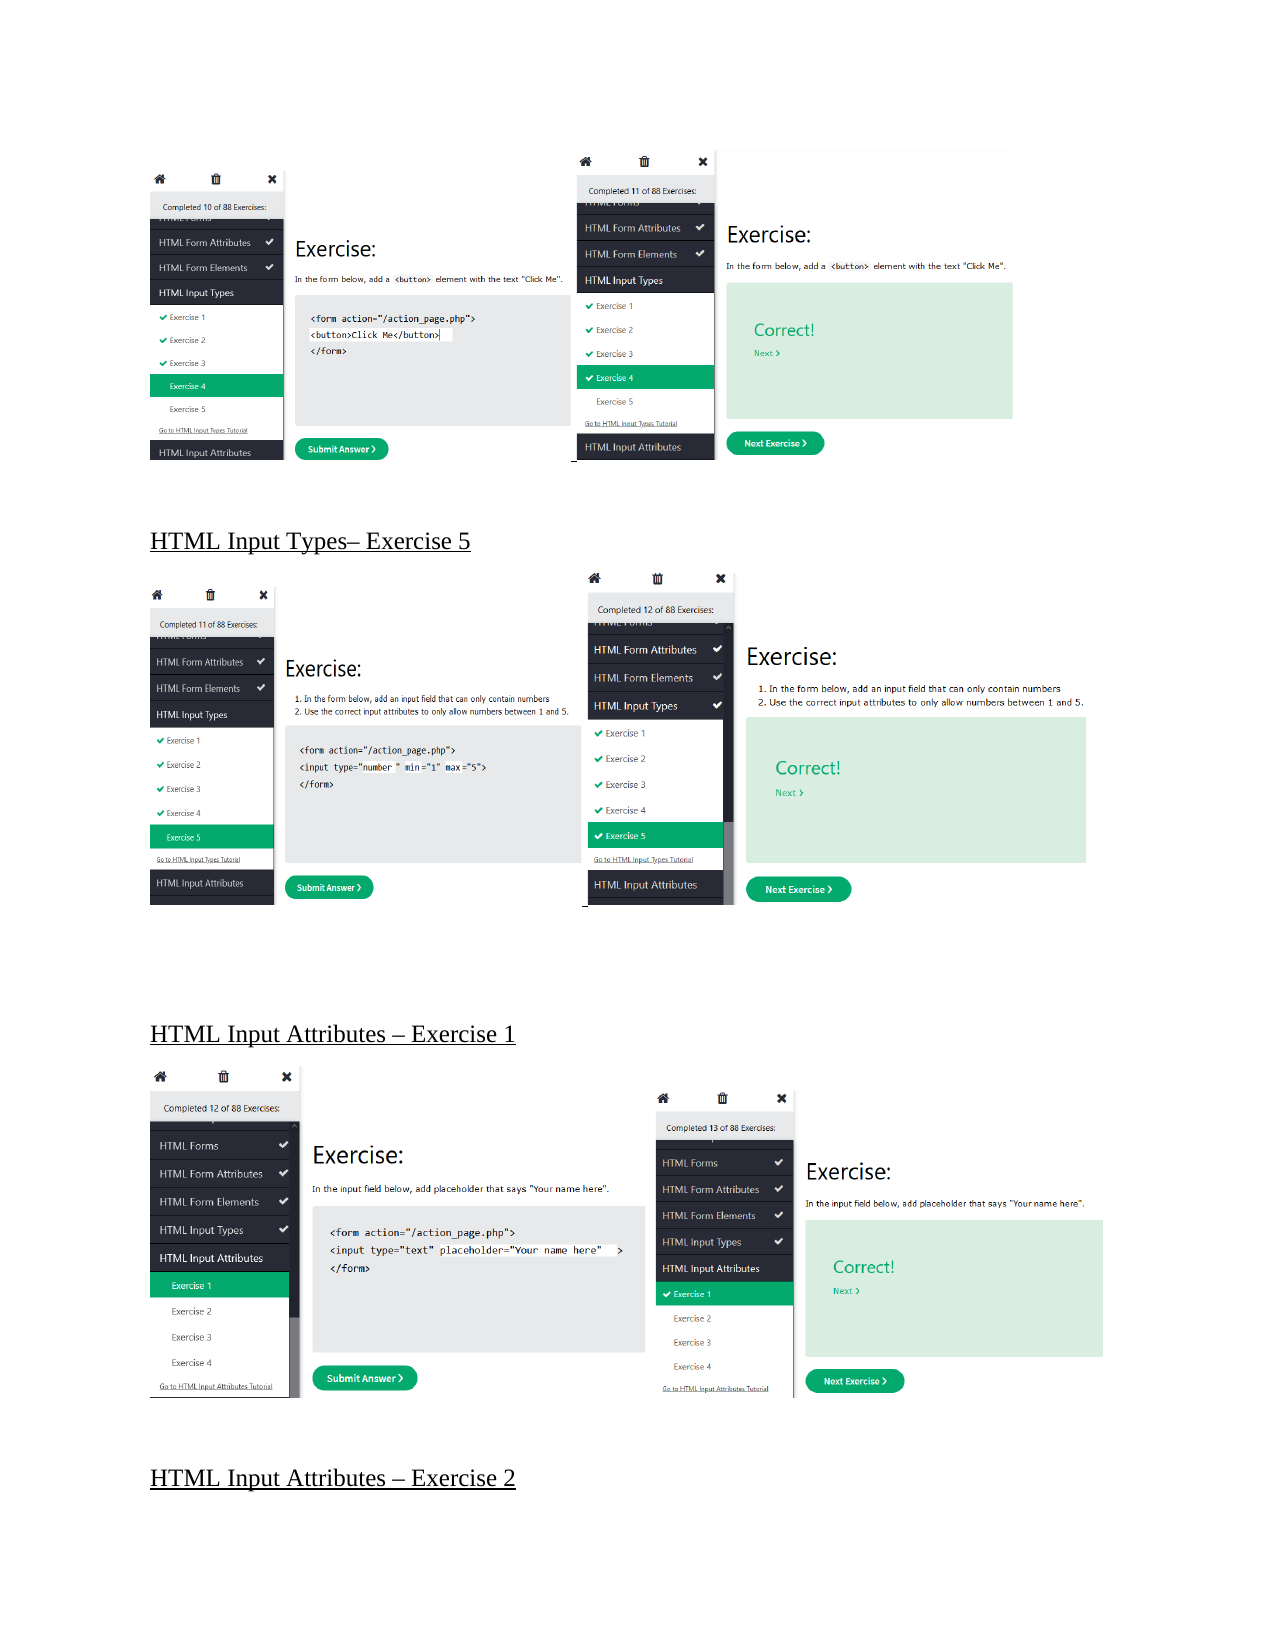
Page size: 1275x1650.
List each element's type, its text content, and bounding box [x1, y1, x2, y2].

text HTML Input Attributes – Exercise 1 [150, 1019, 1125, 1047]
picture [150, 587, 582, 905]
picture [150, 171, 571, 460]
text HTML Input Attributes – Exercise 2 [150, 1463, 1125, 1492]
picture [587, 573, 1087, 905]
picture [655, 1091, 1103, 1398]
picture [576, 150, 1013, 460]
text HTML Input Types– Exercise 5 [150, 526, 1125, 554]
picture [150, 1066, 646, 1398]
